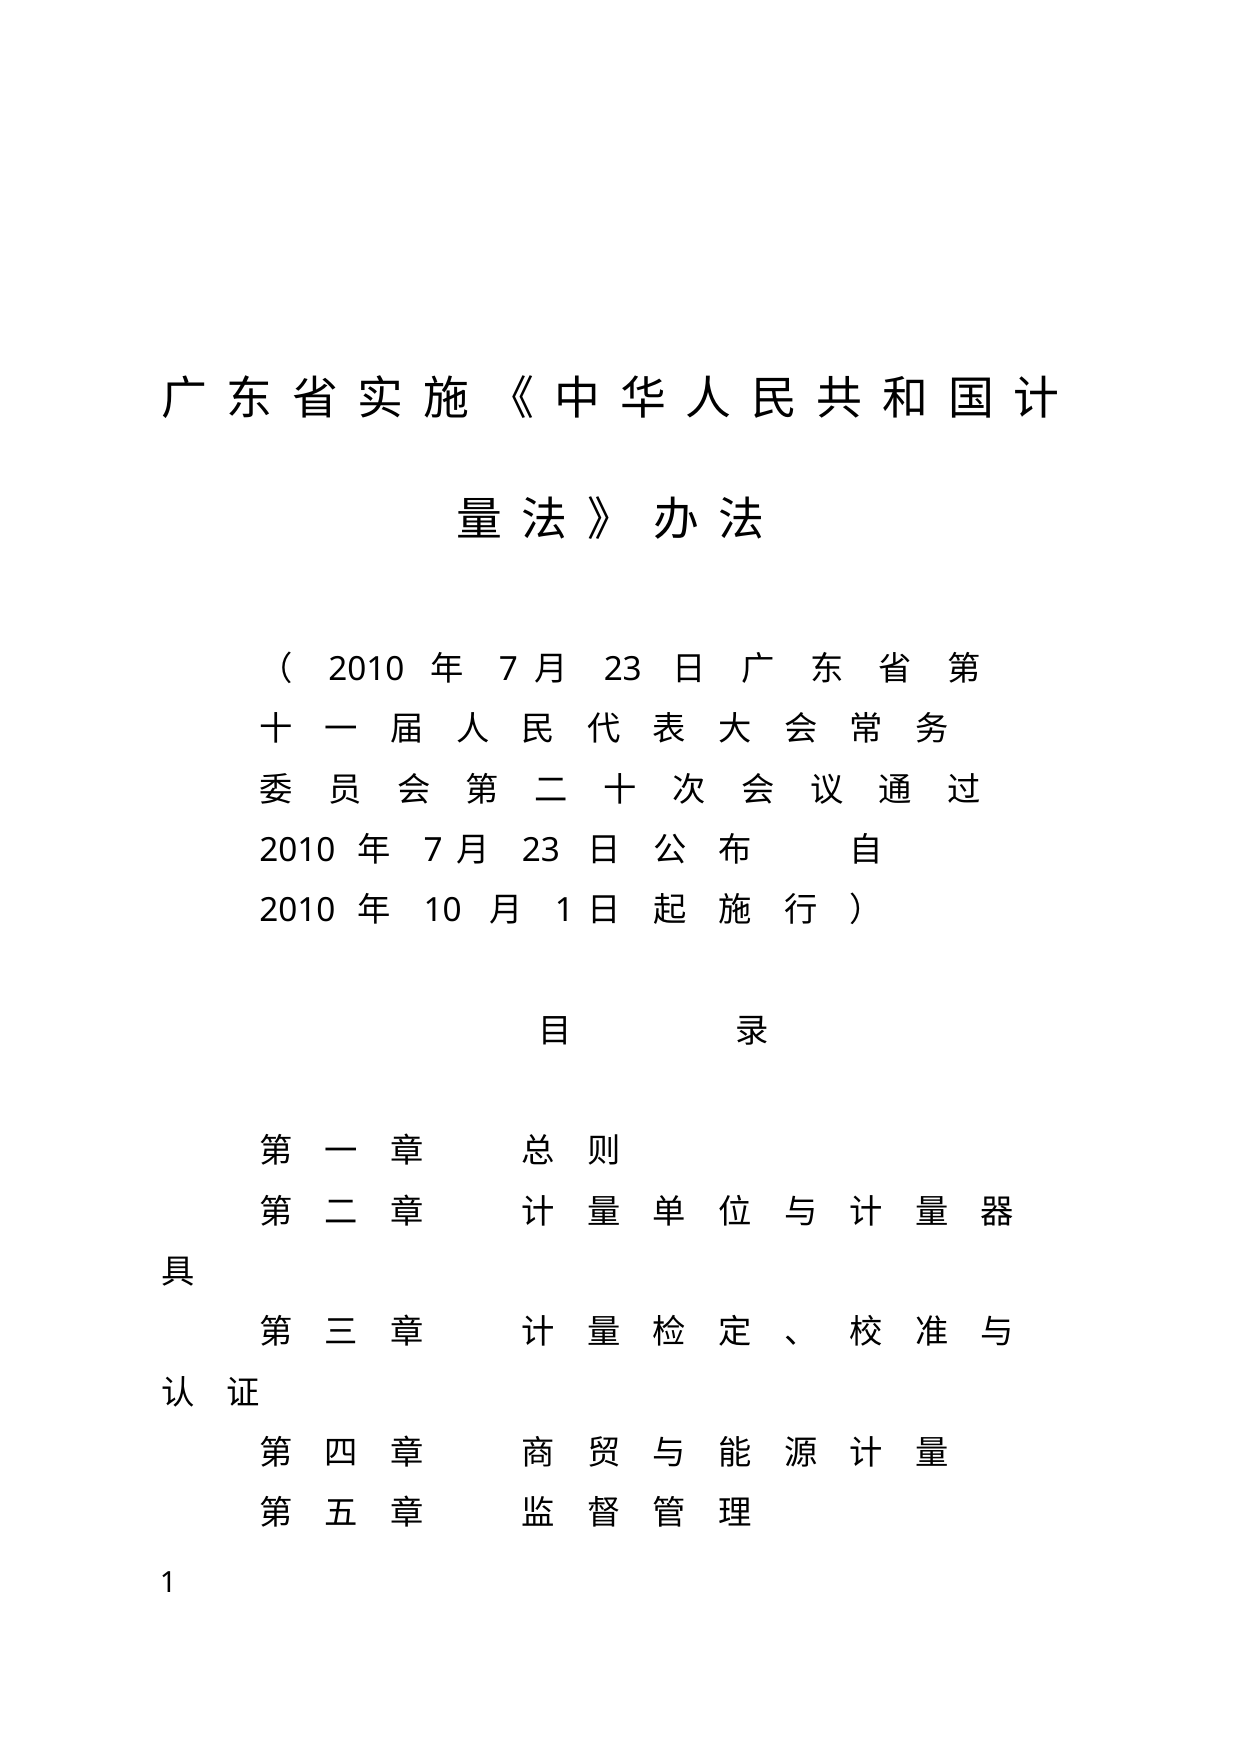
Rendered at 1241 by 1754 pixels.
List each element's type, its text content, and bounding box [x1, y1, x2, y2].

text 第五章 监督管理 [161, 1480, 1079, 1540]
text 第二章 计量单位与计量器具 [161, 1178, 1079, 1299]
text 广东省实施《中华人民共和国计量法》办法 [161, 334, 1079, 575]
text 目 录 [161, 998, 1079, 1058]
text 第四章 商贸与能源计量 [161, 1420, 1079, 1480]
text 第三章 计量检定、校准与认证 [161, 1299, 1079, 1420]
text 2010年10月1日起施行） [227, 877, 1014, 937]
text 第一章 总则 [161, 1118, 1079, 1178]
text 委员会第二十次会议通过 2010年7月23日公布 自 [227, 756, 1014, 877]
text （2010年7月23日广东省第十一届人民代表大会常务 [227, 636, 1014, 756]
